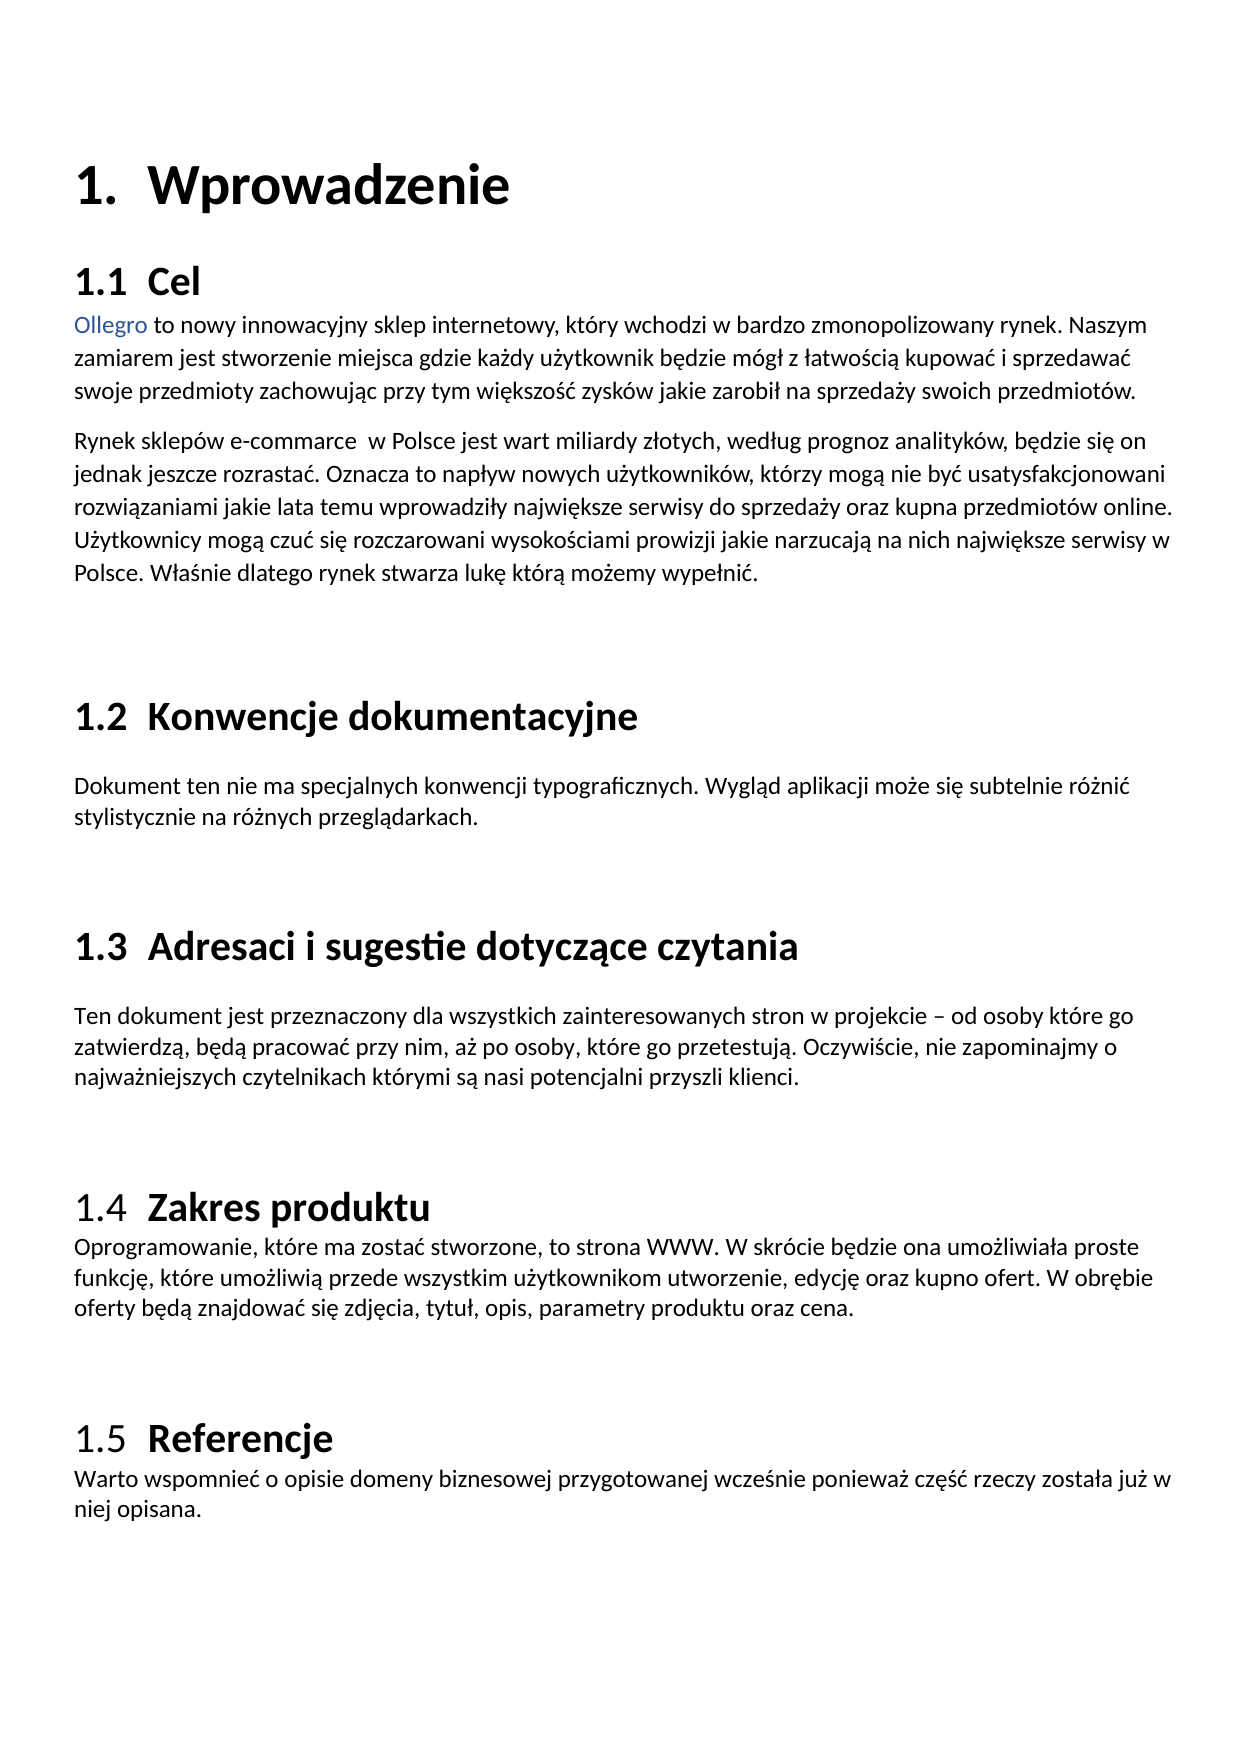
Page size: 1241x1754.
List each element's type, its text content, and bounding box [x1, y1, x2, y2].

list Wprowadzenie [74, 148, 1196, 219]
text Ten dokument jest przeznaczony dla wszystkich zainteresowanych stron w projekcie – od osoby które go zatwierdzą, będą pracować przy nim, aż po osoby, które go przetestują. Oczywiście, nie zapominajmy o najważniejszych czytelnikach którymi są nasi potencjalni przyszli klienci. [74, 1000, 1196, 1092]
text Dokument ten nie ma specjalnych konwencji typograficznych. Wygląd aplikacji może się subtelnie różnić stylistycznie na różnych przeglądarkach. [74, 770, 1196, 831]
text 1.3 Adresaci i sugestie dotyczące czytania [74, 920, 1196, 971]
list Referencje Warto wspomnieć o opisie domeny biznesowej przygotowanej wcześnie ponieważ część rzeczy została już w niej opisana. [74, 1412, 1196, 1524]
list Ollegro to nowy innowacyjny sklep internetowy, który wchodzi w bardzo zmonopolizowany rynek. Naszym zamiarem jest stworzenie miejsca gdzie każdy użytkownik będzie mógł z łatwością kupować i sprzedawać swoje przedmioty zachowując przy tym większość zysków jakie zarobił na sprzedaży swoich przedmiotów. [74, 309, 1196, 406]
list 1.1 Cel [74, 255, 1196, 306]
text Rynek sklepów e-commarce w Polsce jest wart miliardy złotych, według prognoz analityków, będzie się on jednak jeszcze rozrastać. Oznacza to napływ nowych użytkowników, którzy mogą nie być usatysfakcjonowani rozwiązaniami jakie lata temu wprowadziły największe serwisy do sprzedaży oraz kupna przedmiotów online. Użytkownicy mogą czuć się rozczarowani wysokościami prowizji jakie narzucają na nich największe serwisy w Polsce. Właśnie dlatego rynek stwarza lukę którą możemy wypełnić. [74, 425, 1196, 587]
list Zakres produktu Oprogramowanie, które ma zostać stworzone, to strona WWW. W skrócie będzie ona umożliwiała proste funkcję, które umożliwią przede wszystkim użytkownikom utworzenie, edycję oraz kupno ofert. W obrębie oferty będą znajdować się zdjęcia, tytuł, opis, parametry produktu oraz cena. [74, 1181, 1196, 1323]
text 1.2 Konwencje dokumentacyjne [74, 690, 1196, 741]
